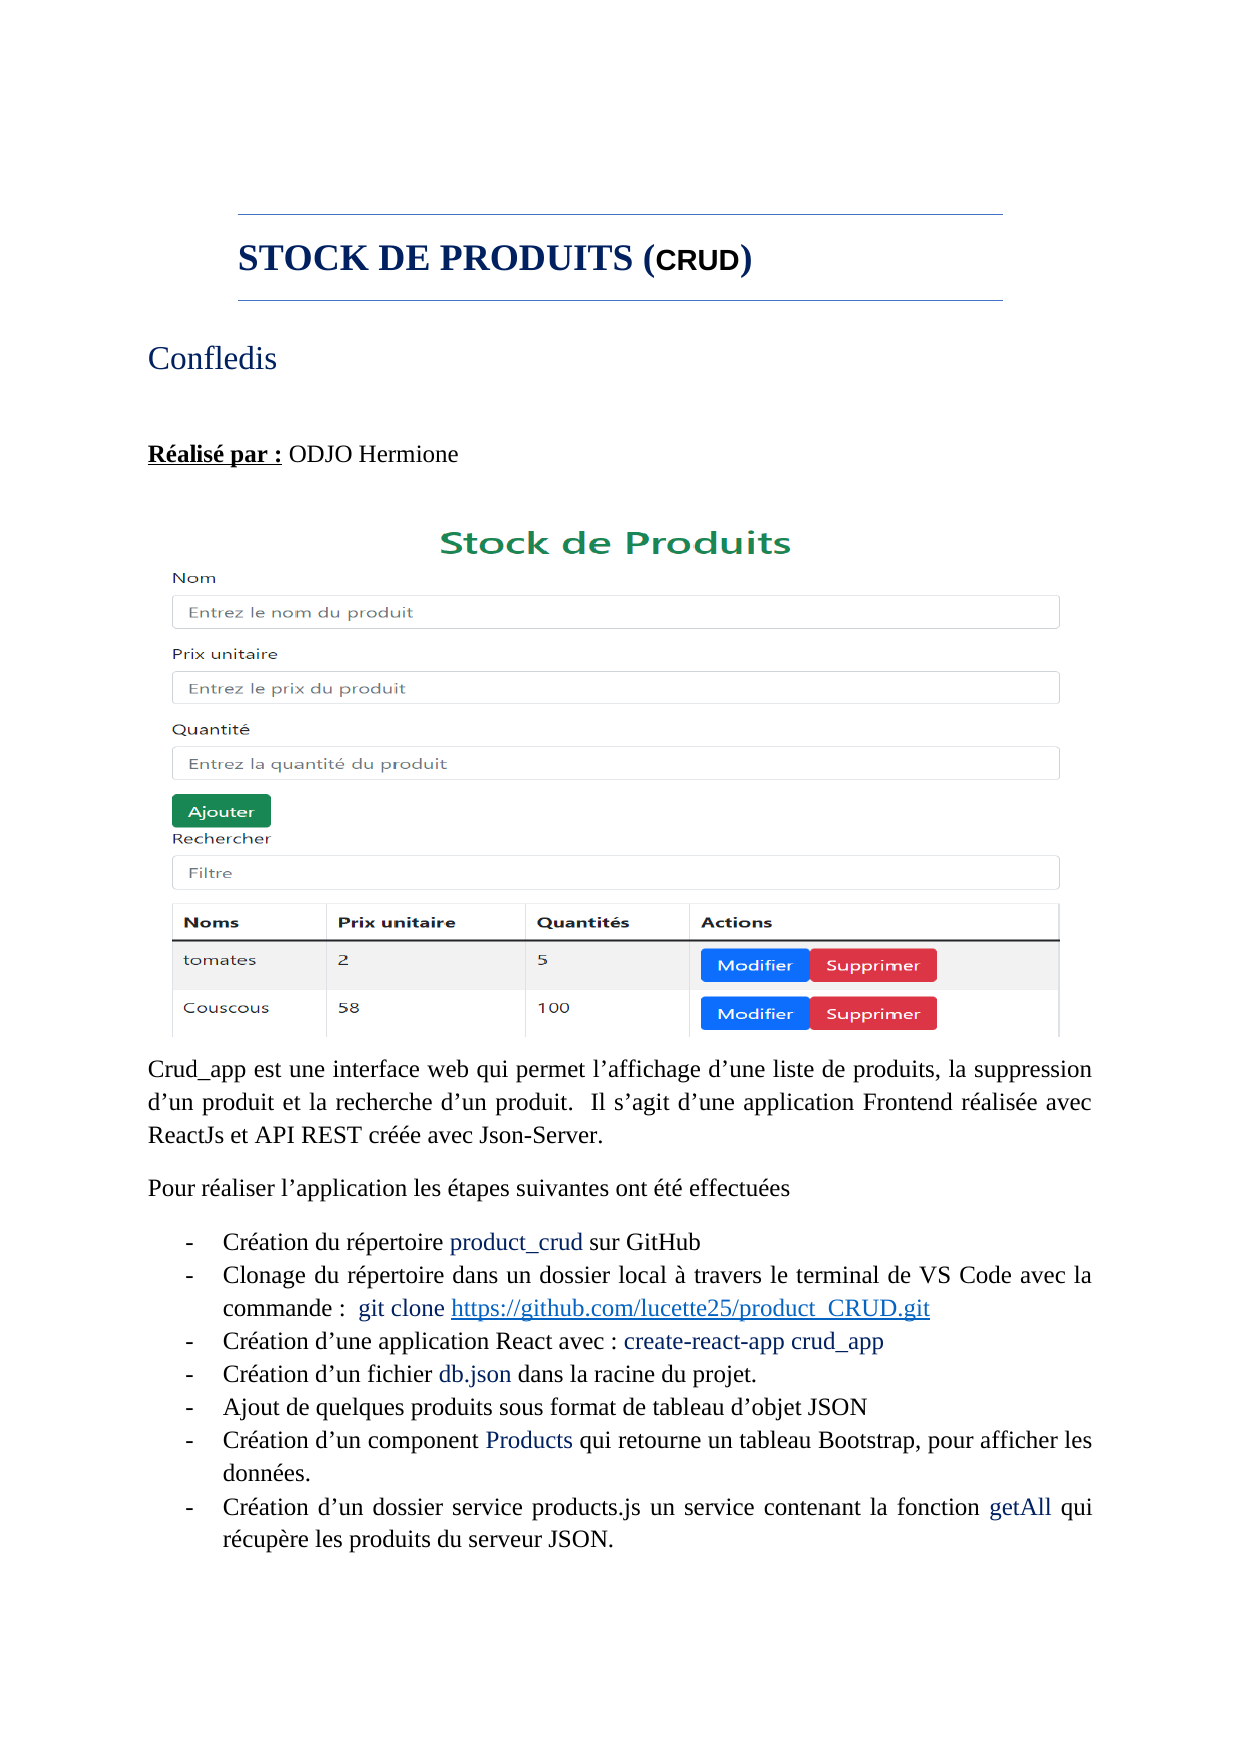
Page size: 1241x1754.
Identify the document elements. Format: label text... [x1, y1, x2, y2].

list Ajout de quelques produits sous format de tableau d’objet JSON [185, 1392, 1093, 1421]
list Clonage du répertoire dans un dossier local à travers le terminal de VS Code avec la commande : git clone https://github.com/lucette25/product_CRUD.git [185, 1260, 1093, 1322]
list Création du répertoire product_crud sur GitHub [185, 1227, 1093, 1256]
text Confledis [148, 338, 1093, 377]
text Pour réaliser l’application les étapes suivantes ont été effectuées [148, 1173, 1093, 1202]
text Réalisé par : ODJO Hermione [148, 439, 1093, 467]
text Crud_app est une interface web qui permet l’affichage d’une liste de produits, la suppression d’un produit et la recherche d’un produit. Il s’agit d’une application Frontend réalisée avec ReactJs et API REST créée avec Json-Server. [148, 1054, 1093, 1148]
picture [147, 529, 1093, 1037]
list Création d’une application React avec : create-react-app crud_app [185, 1326, 1093, 1355]
text STOCK DE PRODUITS (CRUD) [238, 215, 1003, 300]
list Création d’un dossier service products.js un service contenant la fonction getAll qui récupère les produits du serveur JSON. [185, 1492, 1093, 1553]
list Création d’un fichier db.json dans la racine du projet. [185, 1359, 1093, 1388]
list Création d’un component Products qui retourne un tableau Bootstrap, pour afficher les données. [185, 1426, 1093, 1487]
